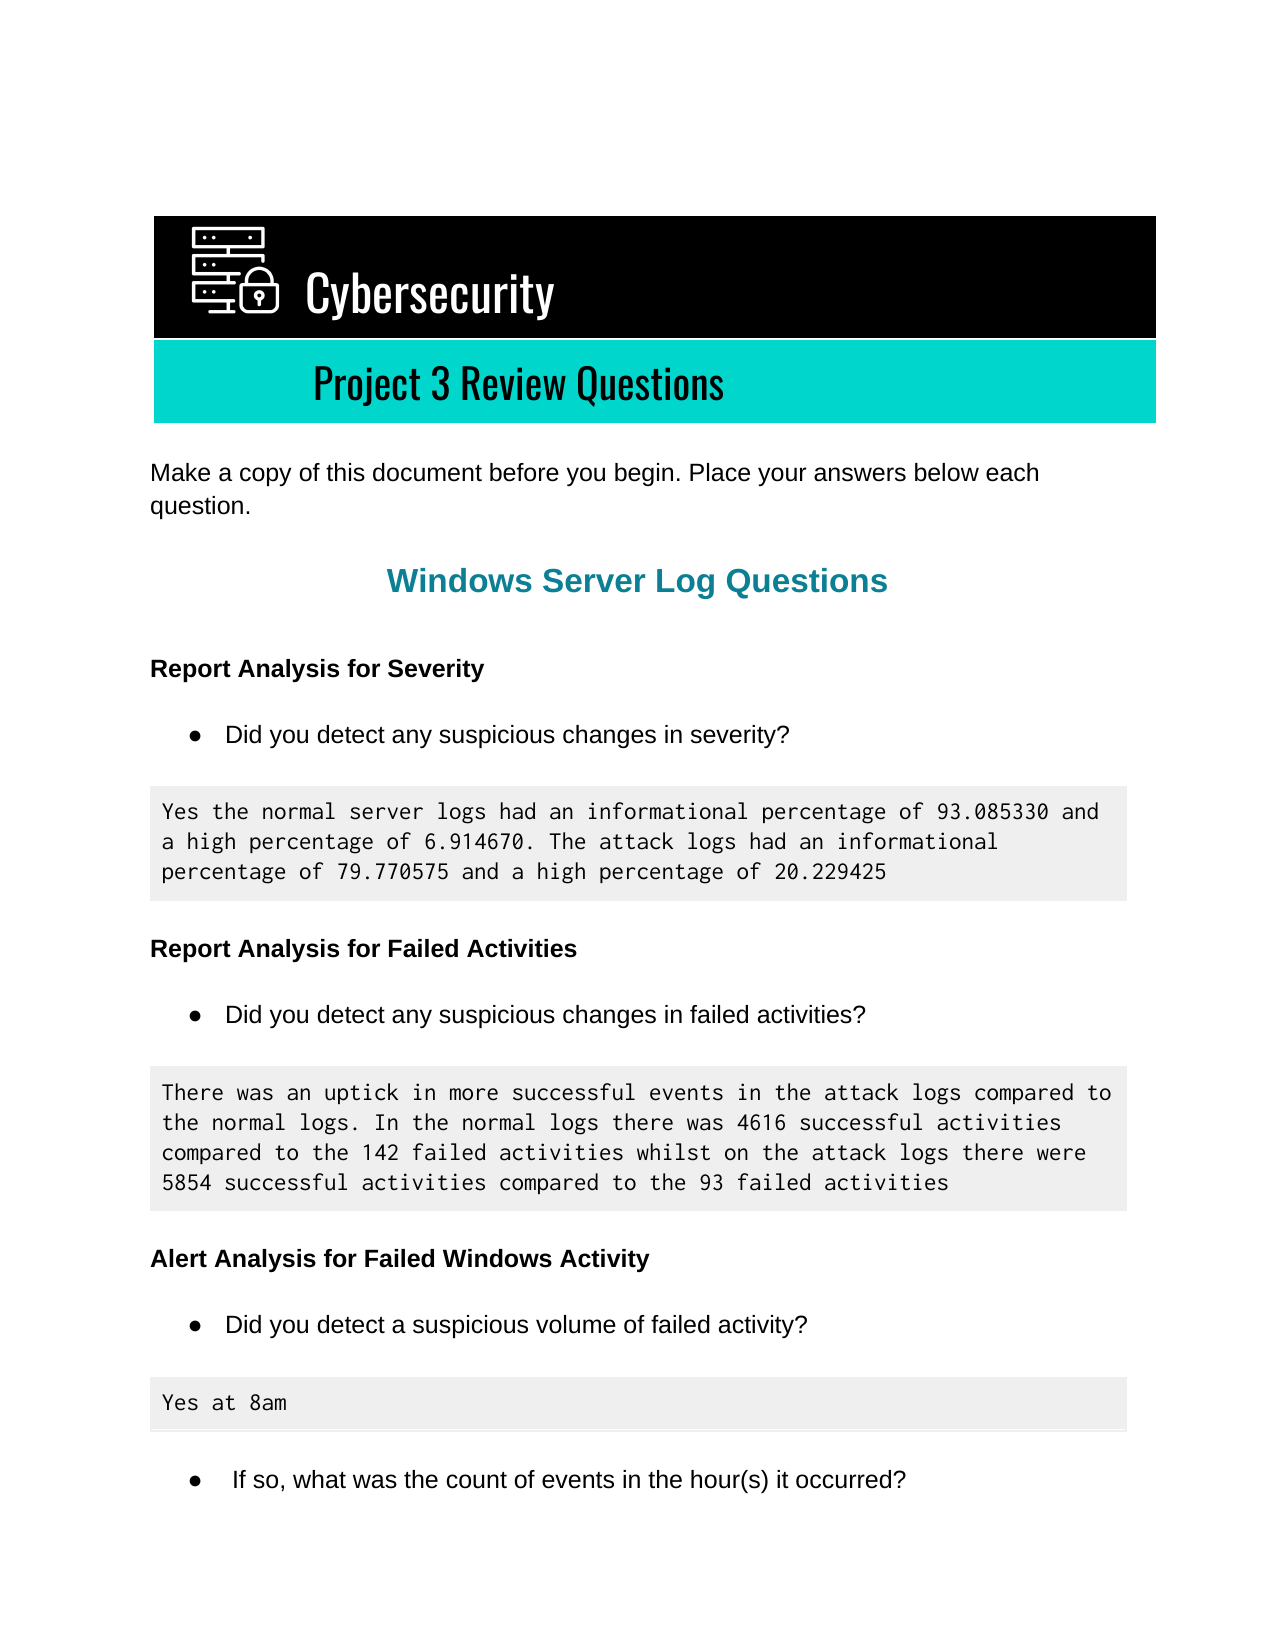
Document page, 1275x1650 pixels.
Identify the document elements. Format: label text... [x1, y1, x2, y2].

subtitle Windows Server Log Questions [150, 561, 1125, 600]
list If so, what was the count of events in the hour(s) it occurred? [187, 1465, 1125, 1493]
table_header There was an uptick in more successful events in the attack logs compared to the normal logs. In the normal logs there was 4616 successful activities compared to the 142 failed activities whilst on the attack logs there were 5854 successful activities compared to the 93 failed activities [152, 1068, 1125, 1209]
table_header Yes the normal server logs had an informational percentage of 93.085330 and a high percentage of 6.914670. The attack logs had an informational percentage of 79.770575 and a high percentage of 20.229425 [152, 788, 1125, 899]
list Did you detect any suspicious changes in severity? [187, 719, 1125, 748]
list Did you detect a suspicious volume of failed activity? [187, 1311, 1125, 1339]
table_header Cybersecurity [154, 216, 1156, 338]
text Make a copy of this document before you begin. Place your answers below each question. [150, 458, 1125, 519]
list Did you detect any suspicious changes in failed activities? [187, 1000, 1125, 1029]
text Report Analysis for Severity [150, 653, 1125, 682]
table_header Yes at 8am [152, 1379, 1125, 1429]
text Alert Analysis for Failed Windows Activity [150, 1244, 1125, 1273]
picture [191, 226, 280, 314]
text Report Analysis for Failed Activities [150, 934, 1125, 963]
table_cell Project 3 Review Questions [154, 340, 1156, 423]
